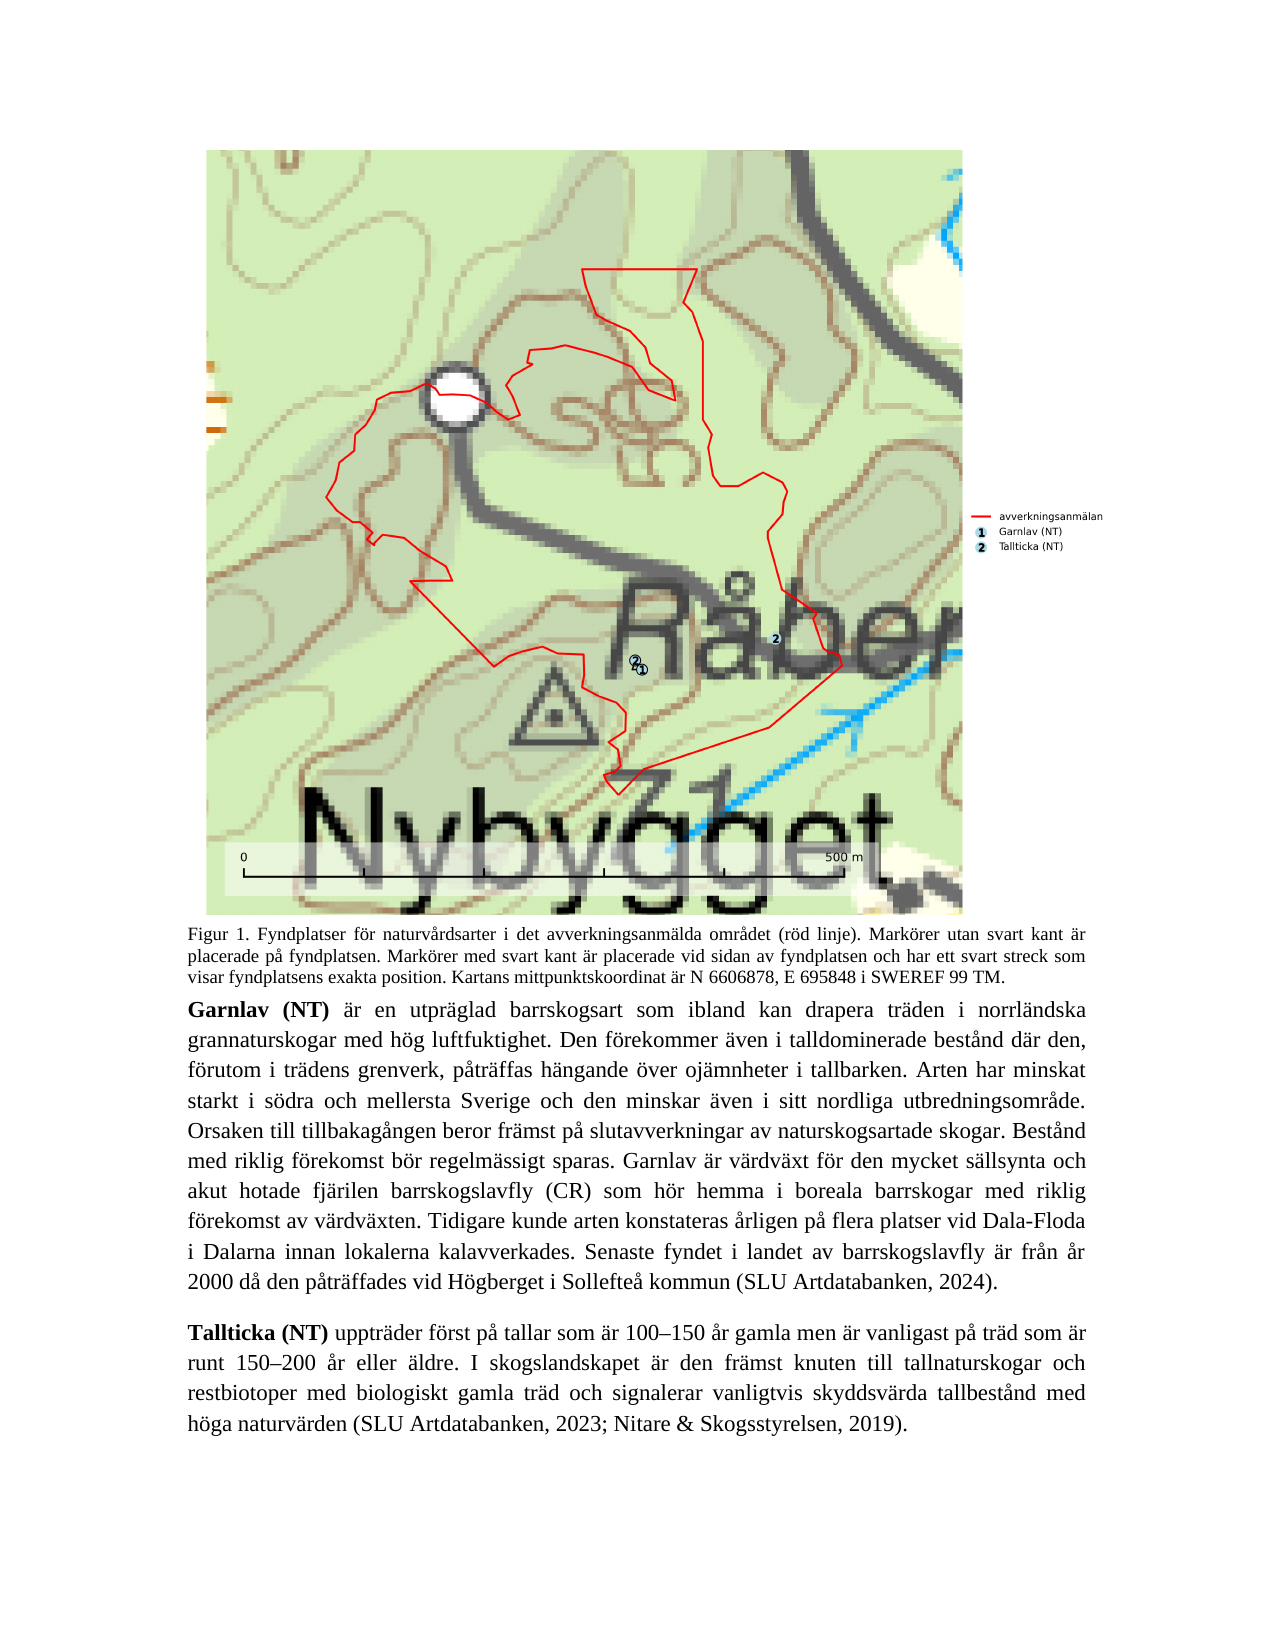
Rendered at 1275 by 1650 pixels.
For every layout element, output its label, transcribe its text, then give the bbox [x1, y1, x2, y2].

text Garnlav (NT) är en utpräglad barrskogsart som ibland kan drapera träden i norrländska grannaturskogar med hög luftfuktighet. Den förekommer även i talldominerade bestånd där den, förutom i trädens grenverk, påträffas hängande över ojämnheter i tallbarken. Arten har minskat starkt i södra och mellersta Sverige och den minskar även i sitt nordliga utbredningsområde. Orsaken till tillbakagången beror främst på slutavverkningar av naturskogsartade skogar. Bestånd med riklig förekomst bör regelmässigt sparas. Garnlav är värdväxt för den mycket sällsynta och akut hotade fjärilen barrskogslavfly (CR) som hör hemma i boreala barrskogar med riklig förekomst av värdväxten. Tidigare kunde arten konstateras årligen på flera platser vid Dala-Floda i Dalarna innan lokalerna kalavverkades. Senaste fyndet i landet av barrskogslavfly är från år 2000 då den påträffades vid Högberget i Sollefteå kommun (SLU Artdatabanken, 2024). [187, 996, 1087, 1294]
text Figur 1. Fyndplatser för naturvårdsarter i det avverkningsanmälda området (röd linje). Markörer utan svart kant är placerade på fyndplatsen. Markörer med svart kant är placerade vid sidan av fyndplatsen och har ett svart streck som visar fyndplatsens exakta position. Kartans mittpunktskoordinat är N 6606878, E 695848 i SWEREF 99 TM. [187, 923, 1087, 988]
text Tallticka (NT) uppträder först på tallar som är 100–150 år gamla men är vanligast på träd som är runt 150–200 år eller äldre. I skogslandskapet är den främst knuten till tallnaturskogar och restbiotoper med biologiskt gamla träd och signalerar vanligtvis skyddsvärda tallbestånd med höga naturvärden (SLU Artdatabanken, 2023; Nitare & Skogsstyrelsen, 2019). [187, 1319, 1087, 1436]
picture [206, 150, 1107, 915]
